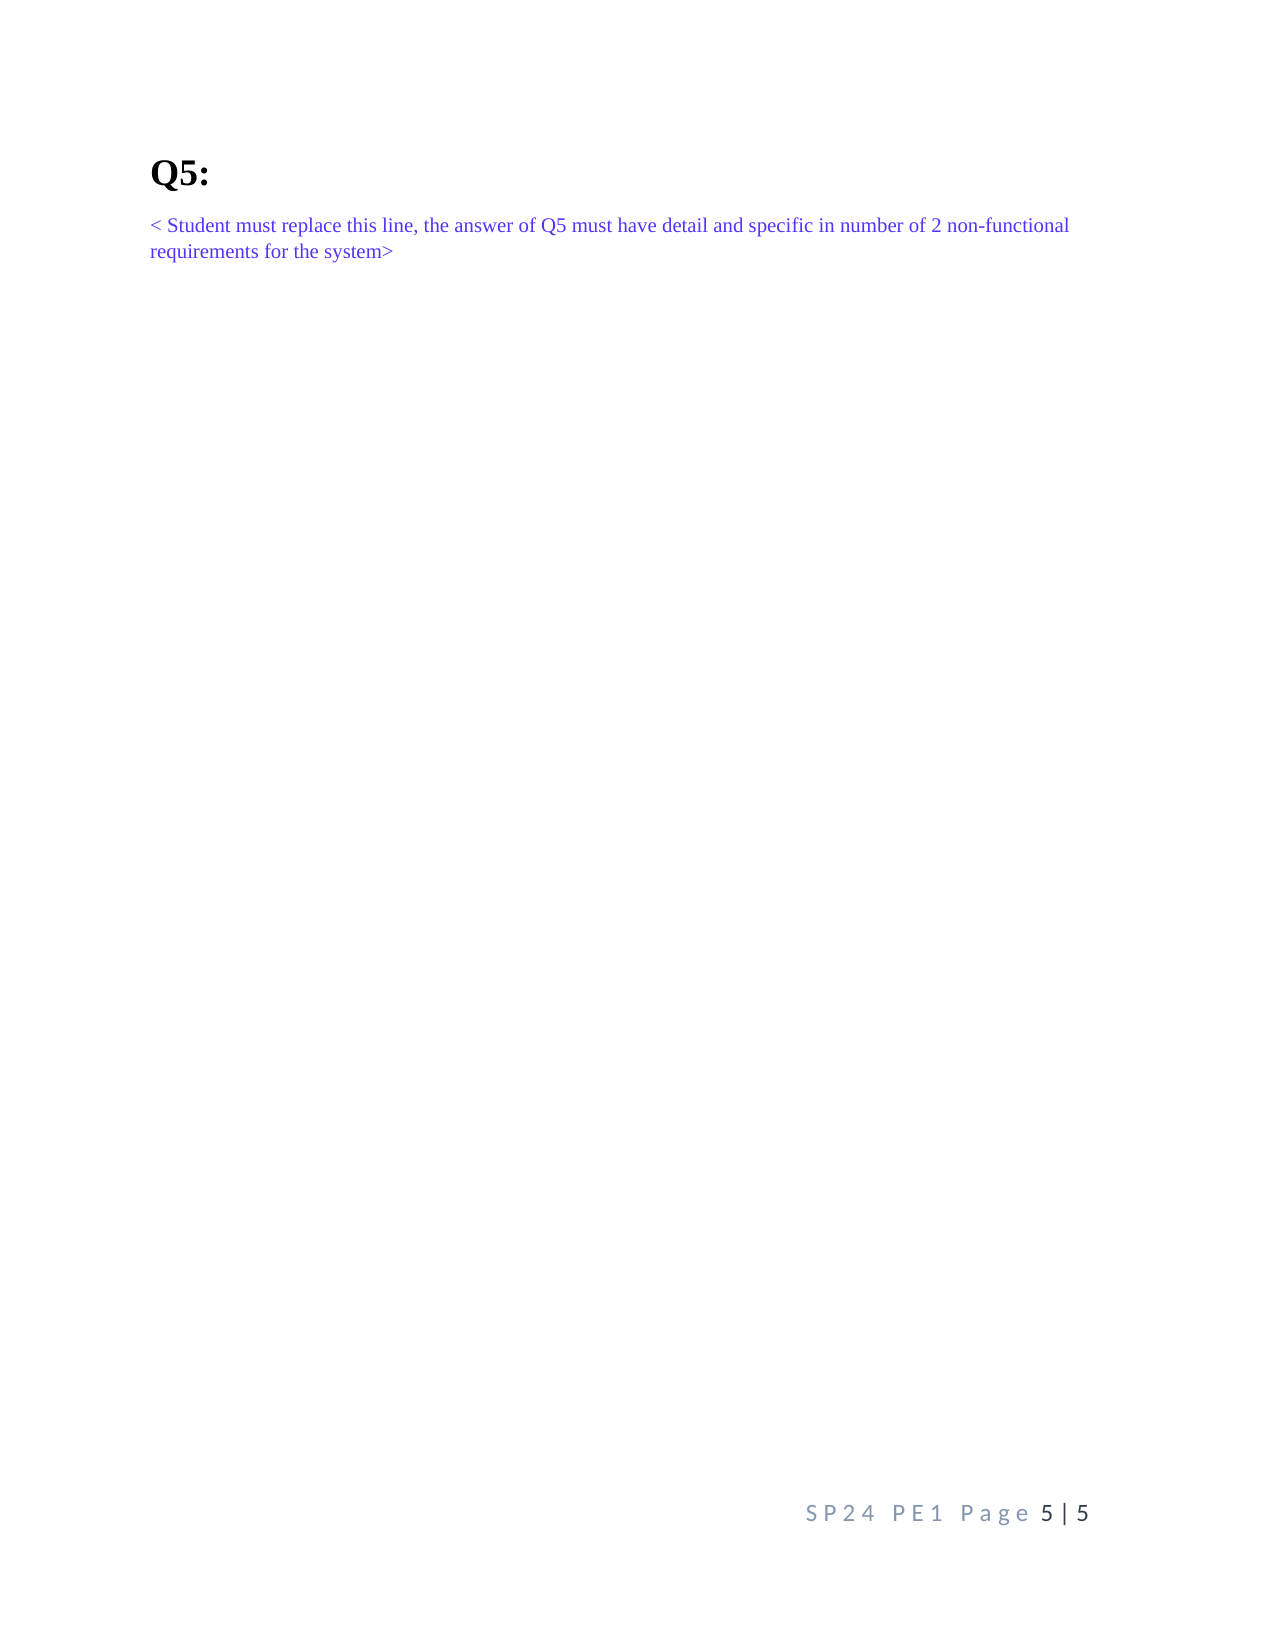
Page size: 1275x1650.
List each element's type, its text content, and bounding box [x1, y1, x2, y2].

text Q5: [150, 150, 1116, 193]
text < Student must replace this line, the answer of Q5 must have detail and specific in number of 2 non-functional requirements for the system> [150, 213, 1116, 263]
